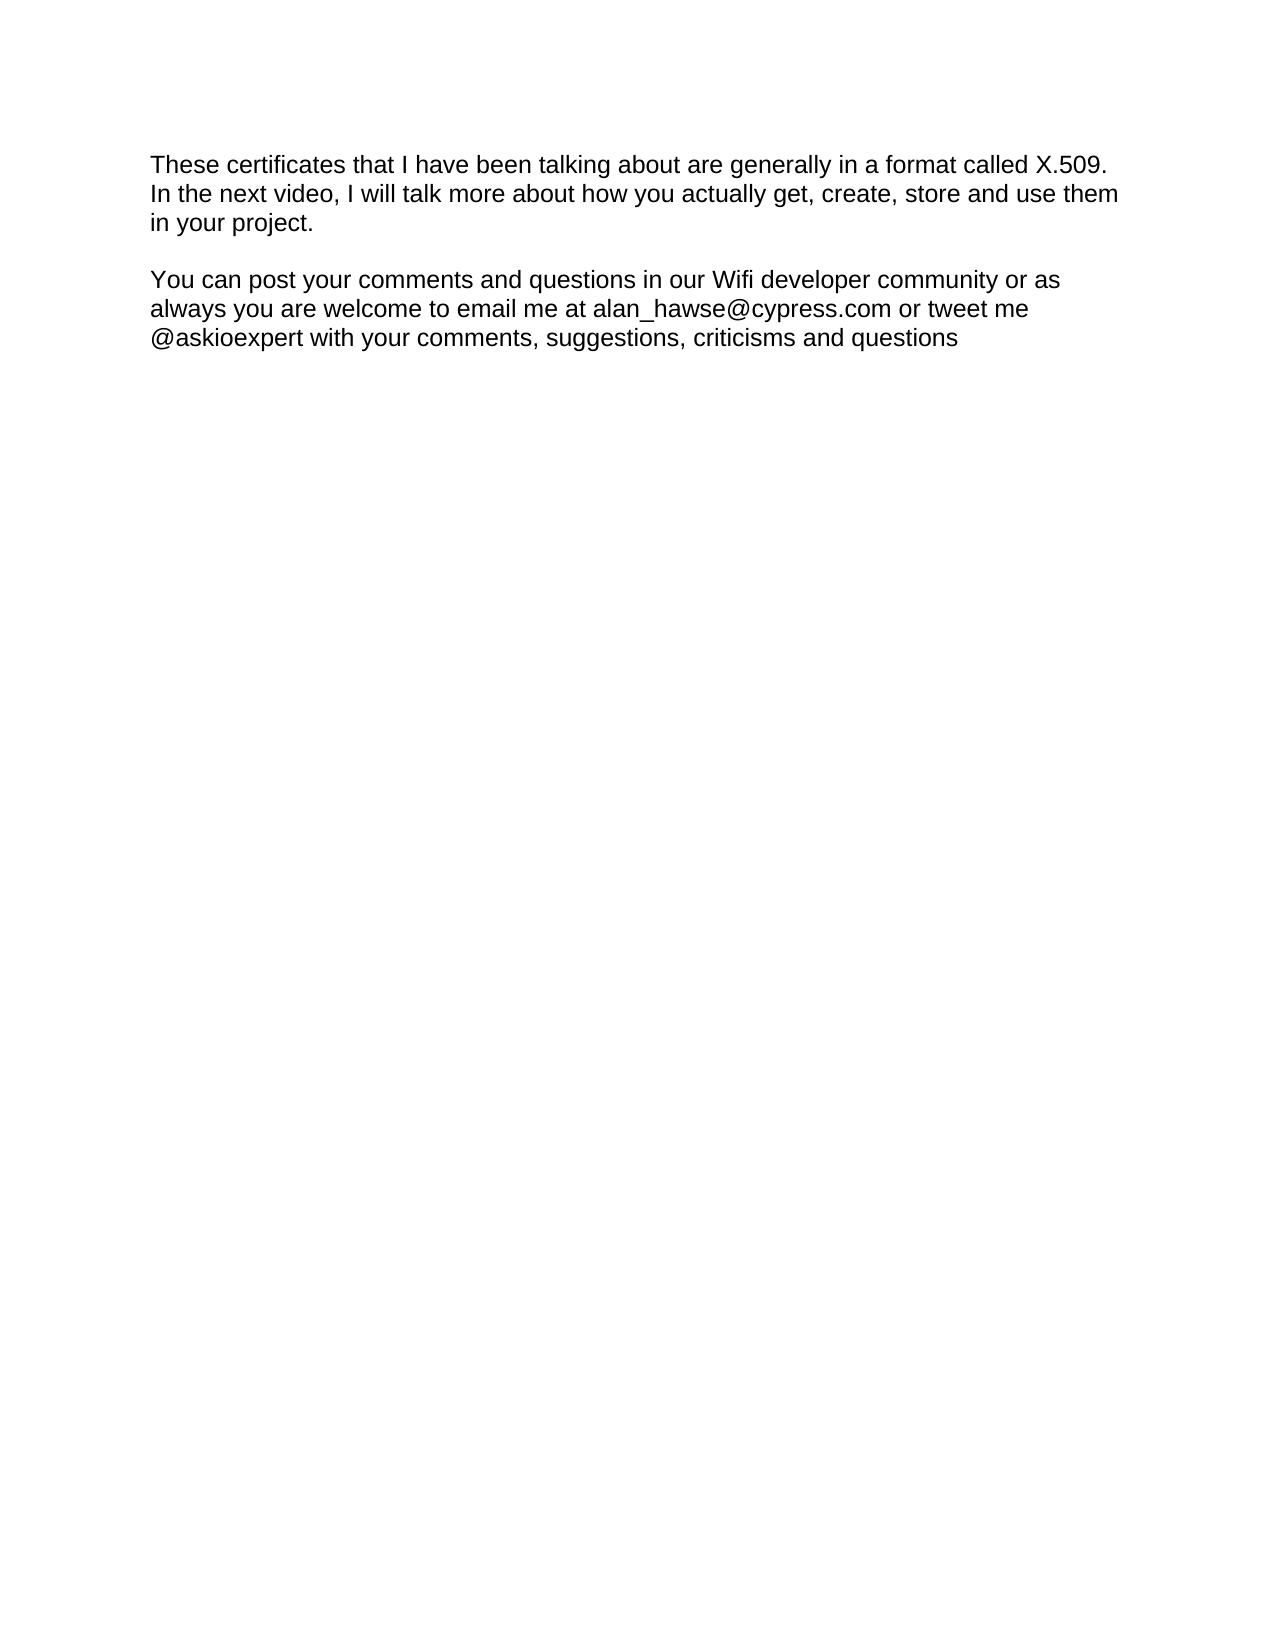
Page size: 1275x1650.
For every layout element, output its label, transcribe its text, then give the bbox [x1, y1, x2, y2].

text You can post your comments and questions in our Wifi developer community or as always you are welcome to email me at alan_hawse@cypress.com or tweet me @askioexpert with your comments, suggestions, criticisms and questions [150, 265, 1125, 352]
text These certificates that I have been talking about are generally in a format called X.509. In the next video, I will talk more about how you actually get, create, store and use them in your project. [150, 150, 1125, 236]
